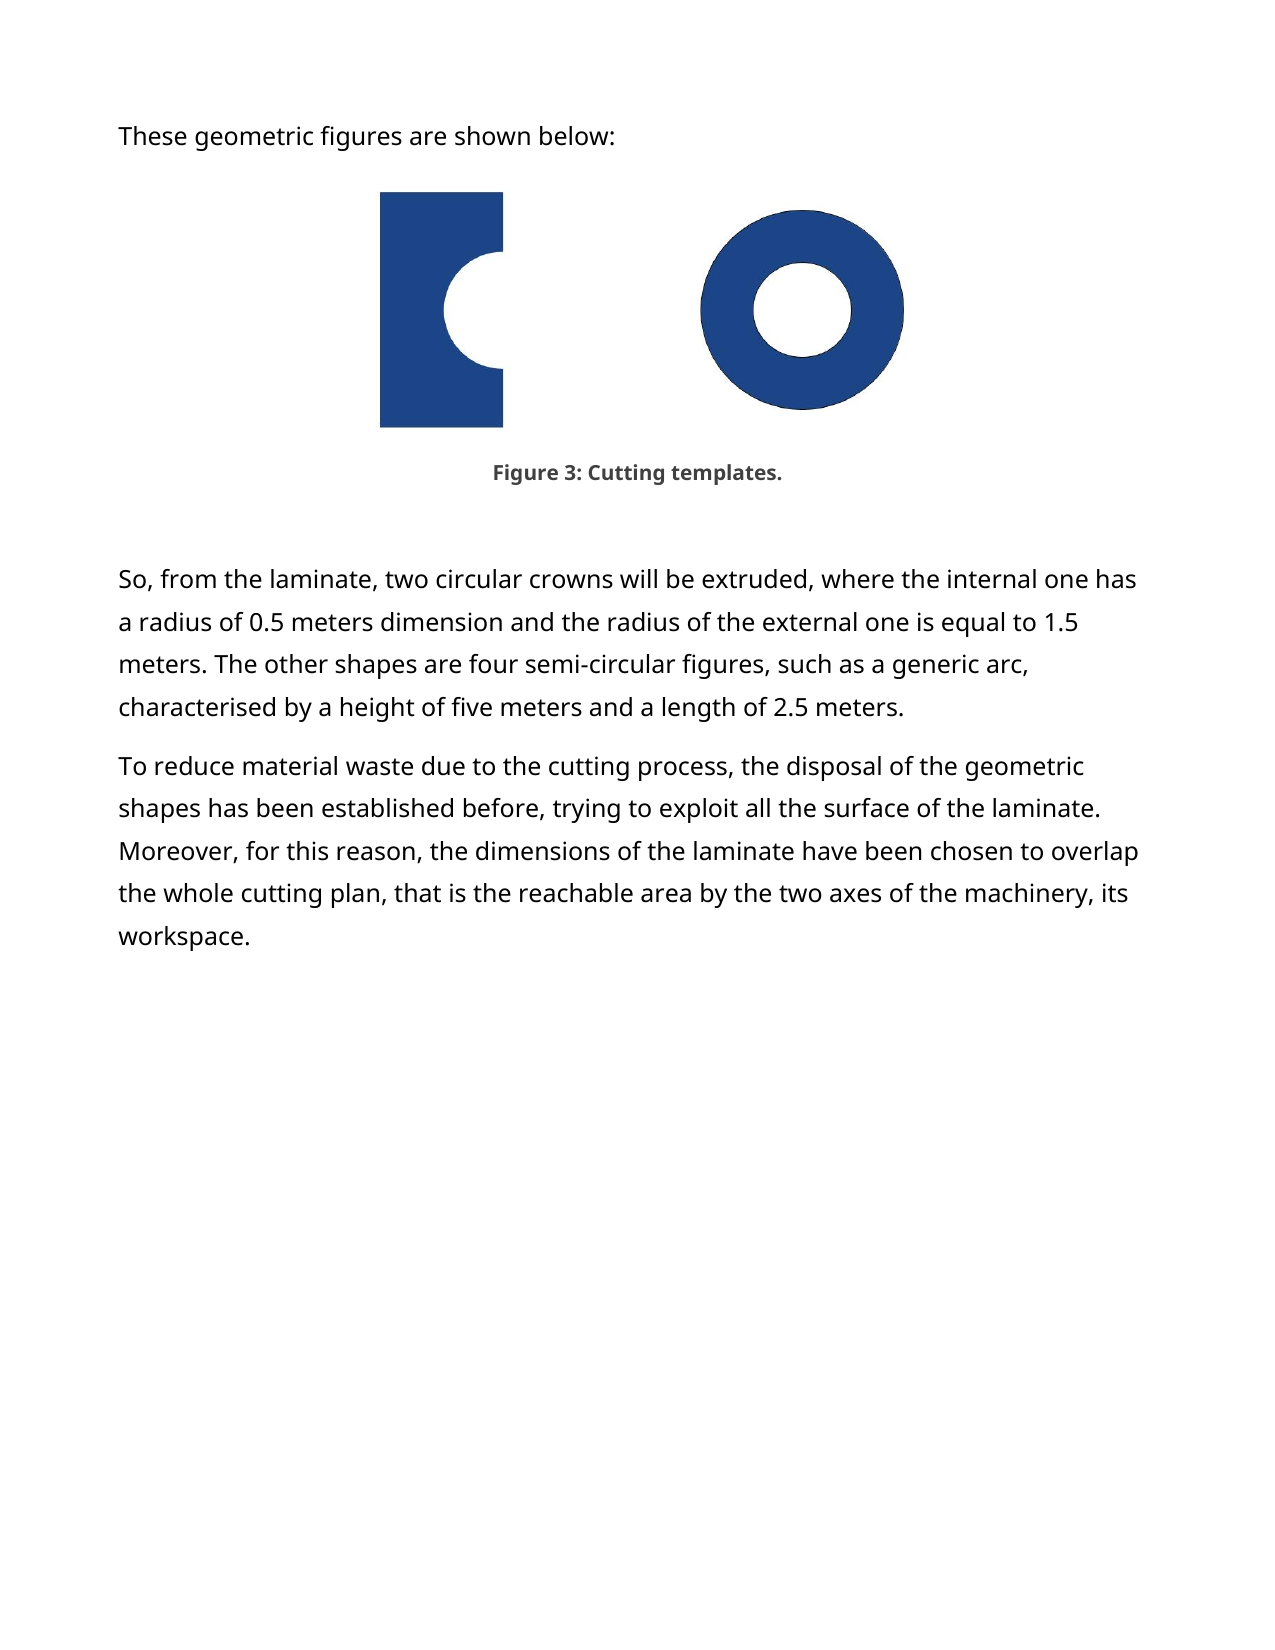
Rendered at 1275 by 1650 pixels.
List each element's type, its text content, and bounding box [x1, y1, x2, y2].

picture [362, 177, 913, 433]
text To reduce material waste due to the cutting process, the disposal of the geometric shapes has been established before, trying to exploit all the surface of the laminate. Moreover, for this reason, the dimensions of the laminate have been chosen to overlap the whole cutting plan, that is the reachable area by the two axes of the machinery, its workspace. [118, 748, 1157, 953]
text These geometric figures are shown below: [118, 118, 1157, 152]
text So, from the laminate, two circular crowns will be extruded, where the internal one has a radius of 0.5 meters dimension and the radius of the external one is equal to 1.5 meters. The other shapes are four semi-circular figures, such as a generic arc, characterised by a height of five meters and a length of 2.5 meters. [118, 562, 1157, 723]
text Figure 3: Cutting templates. [118, 458, 1157, 486]
